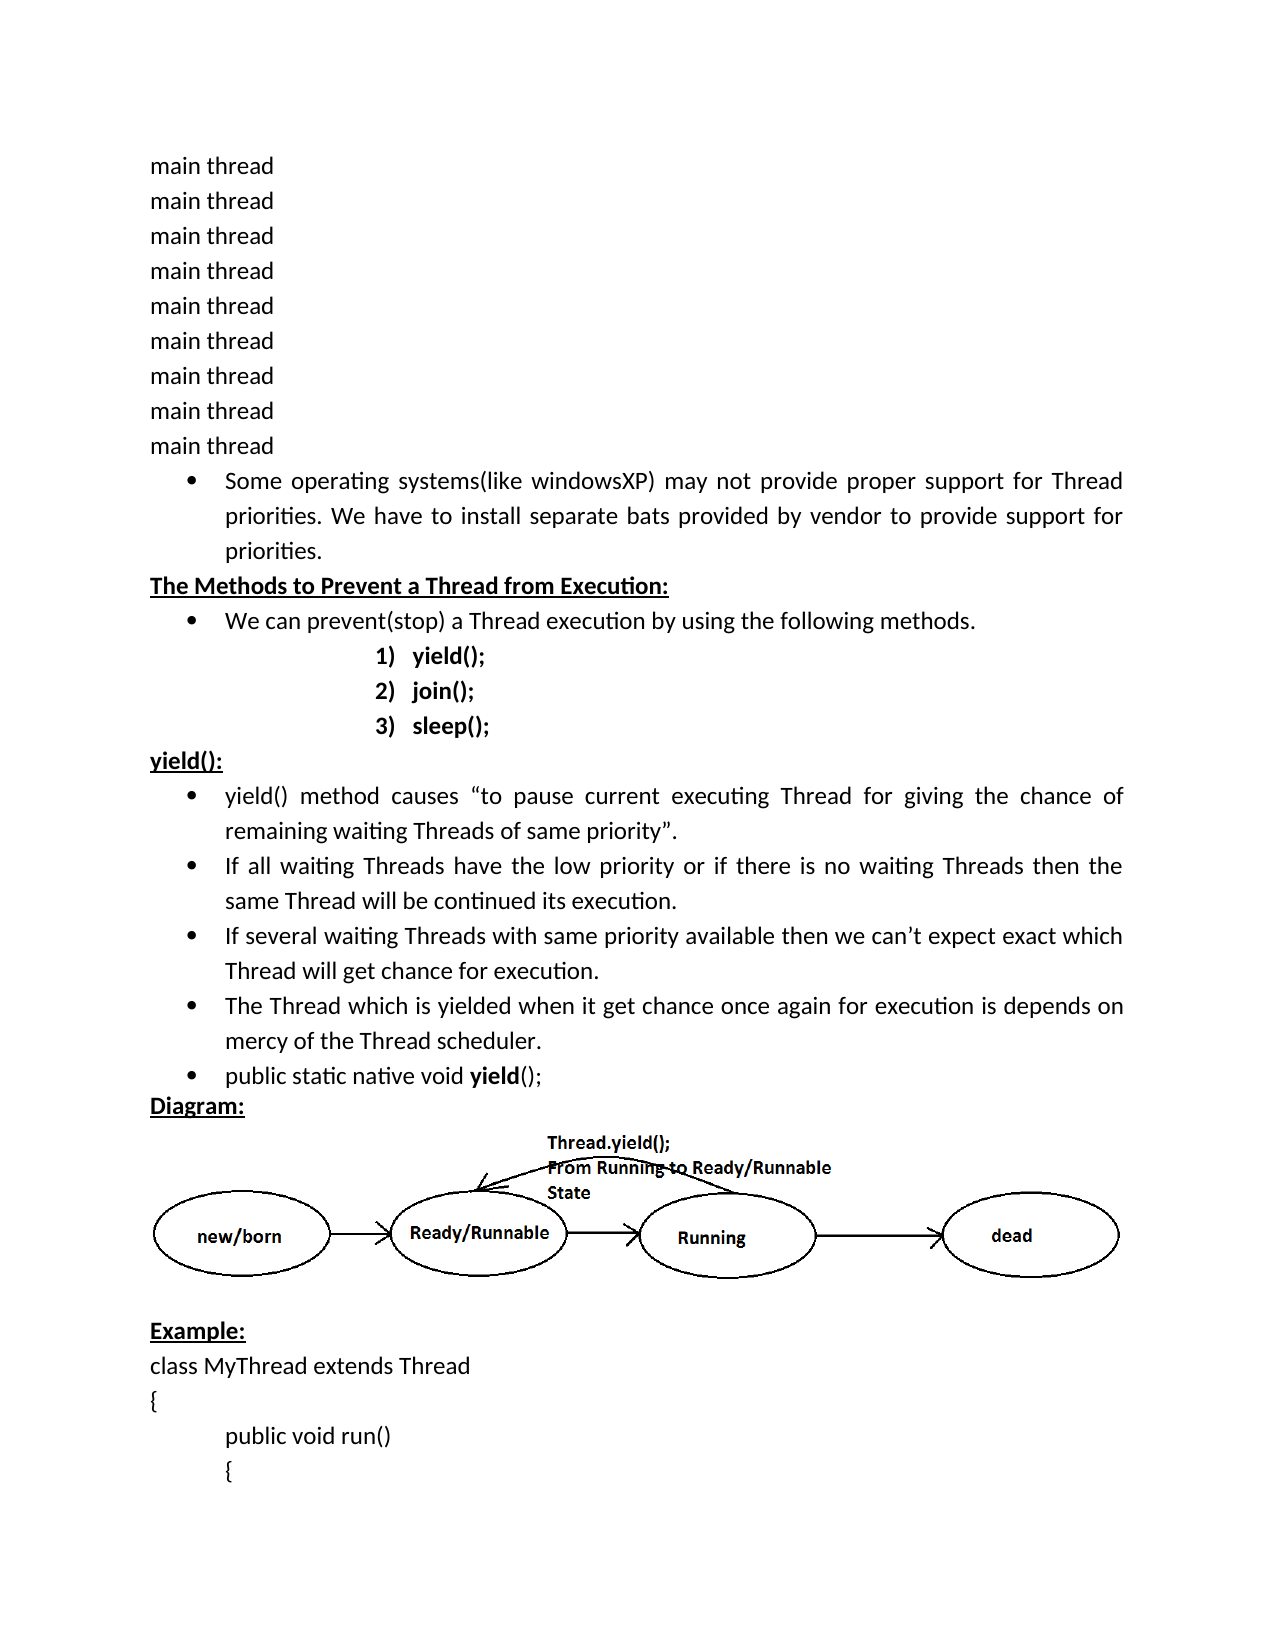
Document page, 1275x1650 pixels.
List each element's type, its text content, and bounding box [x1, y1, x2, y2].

text main thread [150, 220, 1125, 251]
text main thread [150, 395, 1125, 426]
text Diagram: [150, 1091, 1125, 1121]
list yield() method causes “to pause current executing Thread for giving the chance of remaining waiting Threads of same priority”. [187, 780, 1125, 846]
text main thread [150, 150, 1125, 181]
list If several waiting Threads with same priority available then we can’t expect exact which Thread will get chance for execution. [187, 920, 1125, 986]
text class MyThread extends Thread [150, 1350, 1125, 1381]
list sleep(); [375, 710, 1125, 741]
text { [150, 1455, 1125, 1486]
text main thread [150, 255, 1125, 286]
text main thread [150, 185, 1125, 216]
text main thread [150, 360, 1125, 391]
list public static native void yield(); [187, 1060, 1125, 1091]
picture [150, 1121, 1124, 1281]
list The Thread which is yielded when it get chance once again for execution is depends on mercy of the Thread scheduler. [187, 990, 1125, 1056]
text { [150, 1385, 1125, 1416]
text main thread [150, 325, 1125, 356]
list If all waiting Threads have the low priority or if there is no waiting Threads then the same Thread will be continued its execution. [187, 850, 1125, 916]
list Some operating systems(like windowsXP) may not provide proper support for Thread priorities. We have to install separate bats provided by vendor to provide support for priorities. [187, 465, 1125, 566]
text public void run() [150, 1420, 1125, 1451]
text main thread [150, 290, 1125, 321]
text yield(): [150, 745, 1125, 776]
text The Methods to Prevent a Thread from Execution: [150, 570, 1125, 601]
list We can prevent(stop) a Thread execution by using the following methods. [187, 605, 1125, 636]
list join(); [375, 675, 1125, 706]
list yield(); [375, 640, 1125, 671]
text Example: [150, 1315, 1125, 1346]
text main thread [150, 430, 1125, 461]
